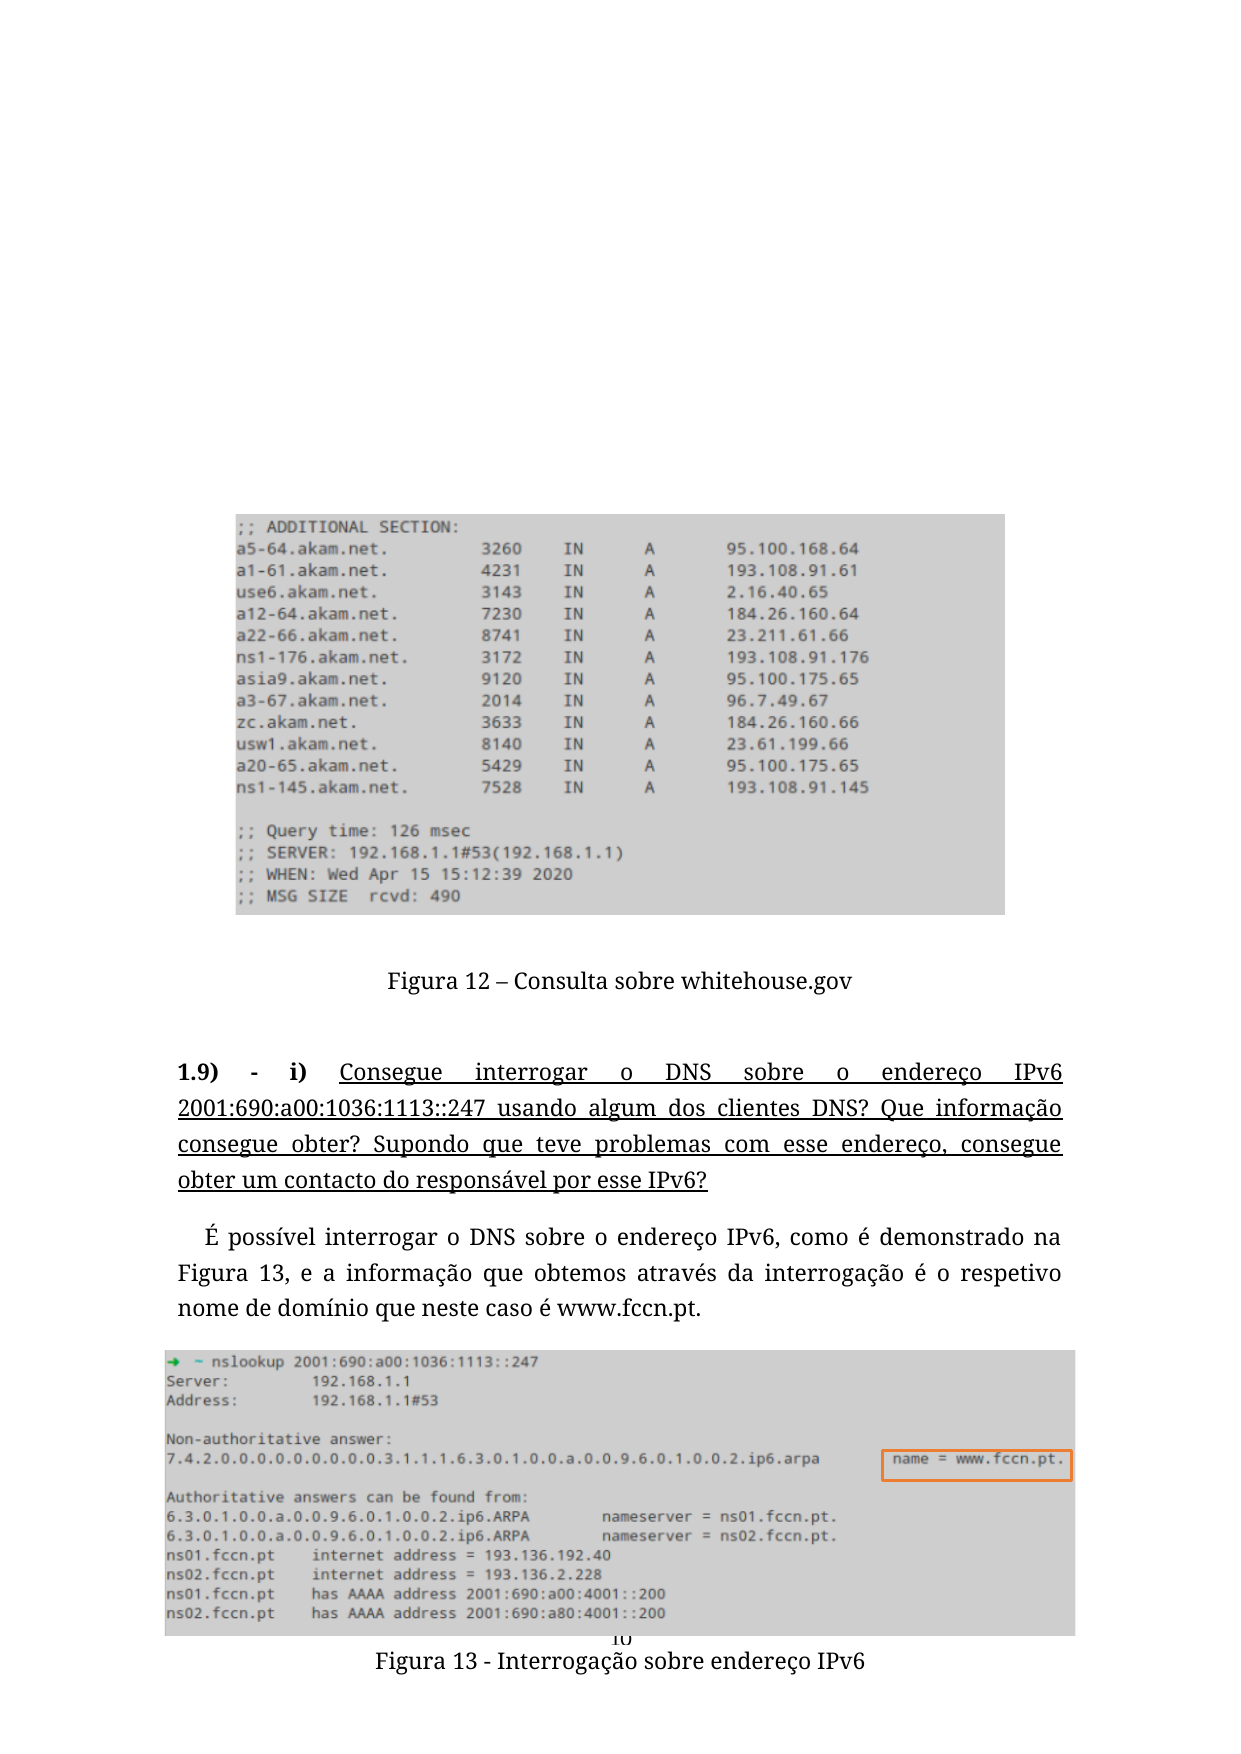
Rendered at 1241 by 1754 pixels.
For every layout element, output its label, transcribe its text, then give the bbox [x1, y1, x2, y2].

text É possível interrogar o DNS sobre o endereço IPv6, como é demonstrado na Figura 13, e a informação que obtemos através da interrogação é o respetivo nome de domínio que neste caso é www.fccn.pt. [177, 1221, 1063, 1324]
text 1.9) - i) Consegue interrogar o DNS sobre o endereço IPv6 2001:690:a00:1036:1113::247 usando algum dos clientes DNS? Que informação consegue obter? Supondo que teve problemas com esse endereço, consegue obter um contacto do responsável por esse IPv6? [177, 1119, 1063, 1154]
picture [235, 514, 1005, 915]
picture [164, 1350, 1076, 1636]
text 1.9) - i) Consegue interrogar o DNS sobre o endereço IPv6 2001:690:a00:1036:1113::247 usando algum dos clientes DNS? Que informação consegue obter? Supondo que teve problemas com esse endereço, consegue obter um contacto do responsável por esse IPv6? [177, 1056, 1063, 1118]
text 1.9) - i) Consegue interrogar o DNS sobre o endereço IPv6 2001:690:a00:1036:1113::247 usando algum dos clientes DNS? Que informação consegue obter? Supondo que teve problemas com esse endereço, consegue obter um contacto do responsável por esse IPv6? [177, 1155, 1063, 1195]
